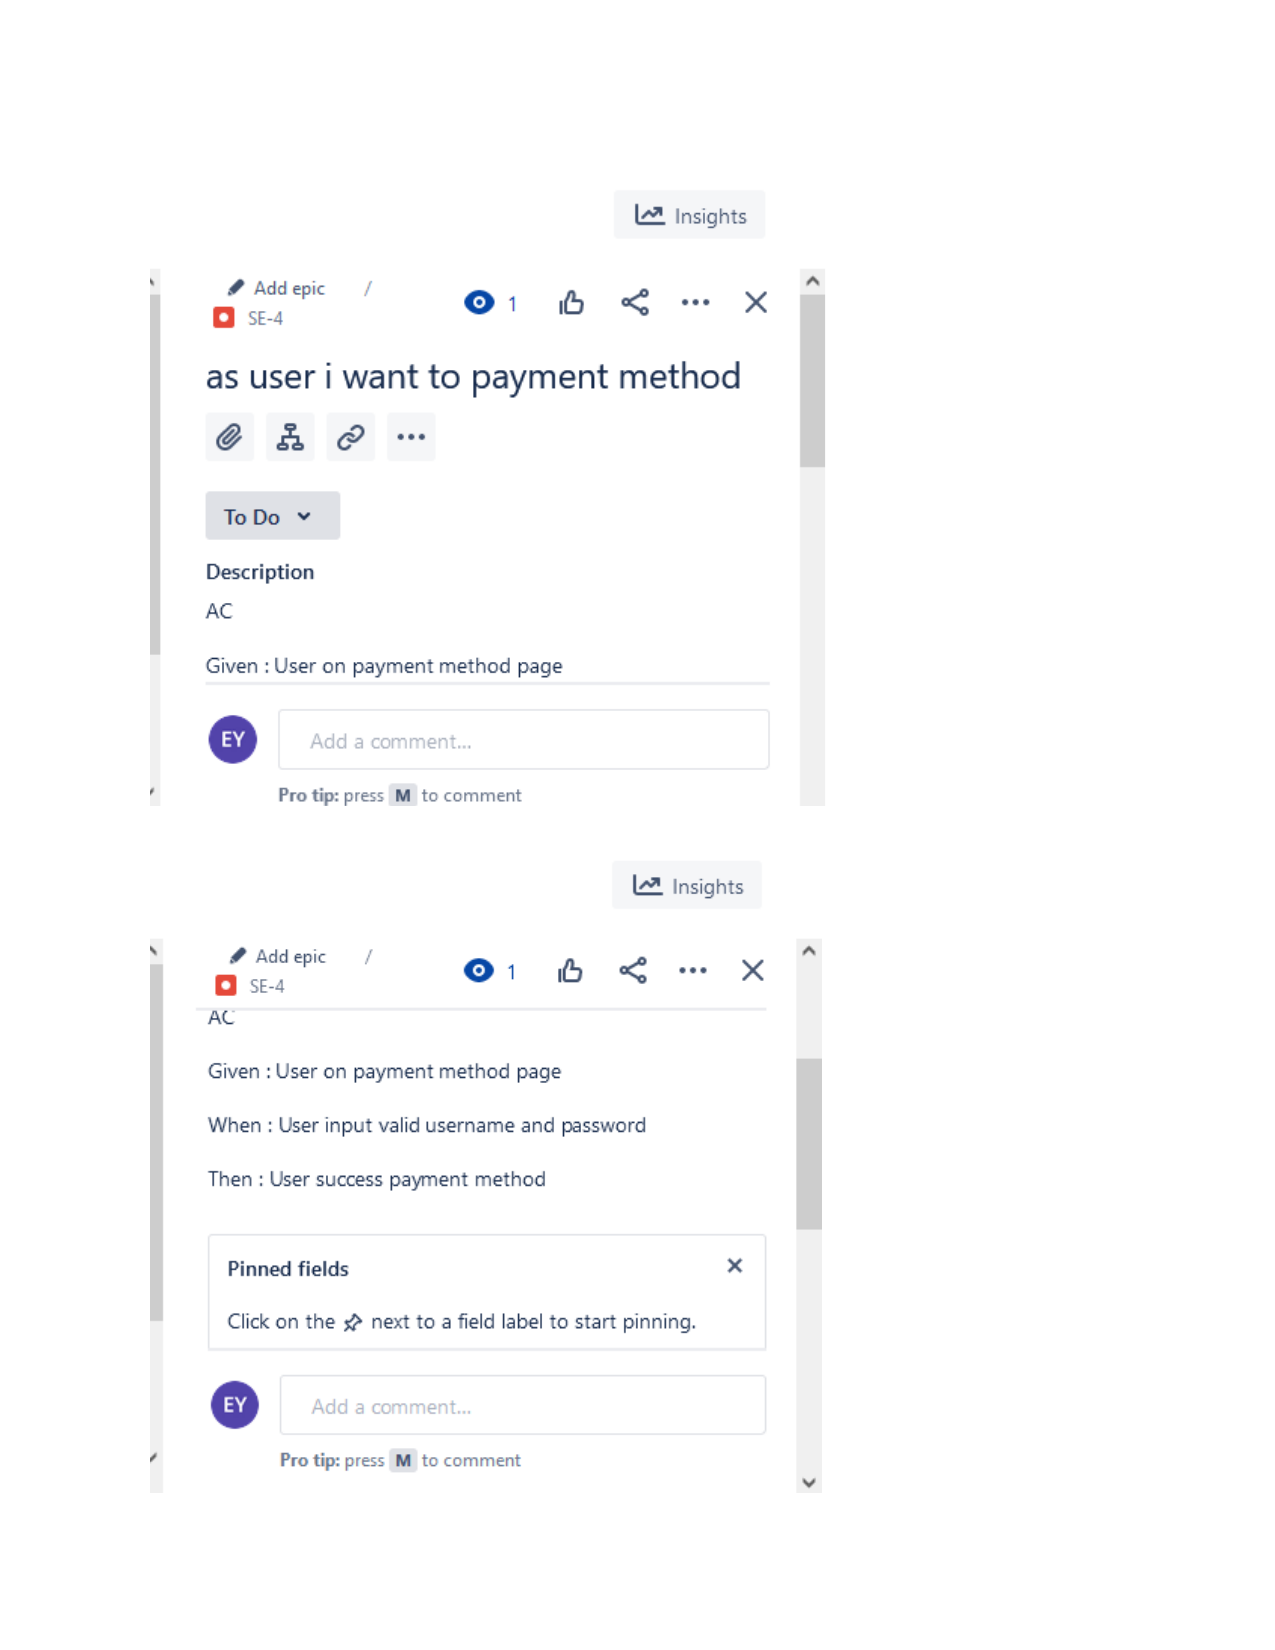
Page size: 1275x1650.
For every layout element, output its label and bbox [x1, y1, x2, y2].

picture [150, 150, 826, 806]
picture [150, 824, 822, 1493]
